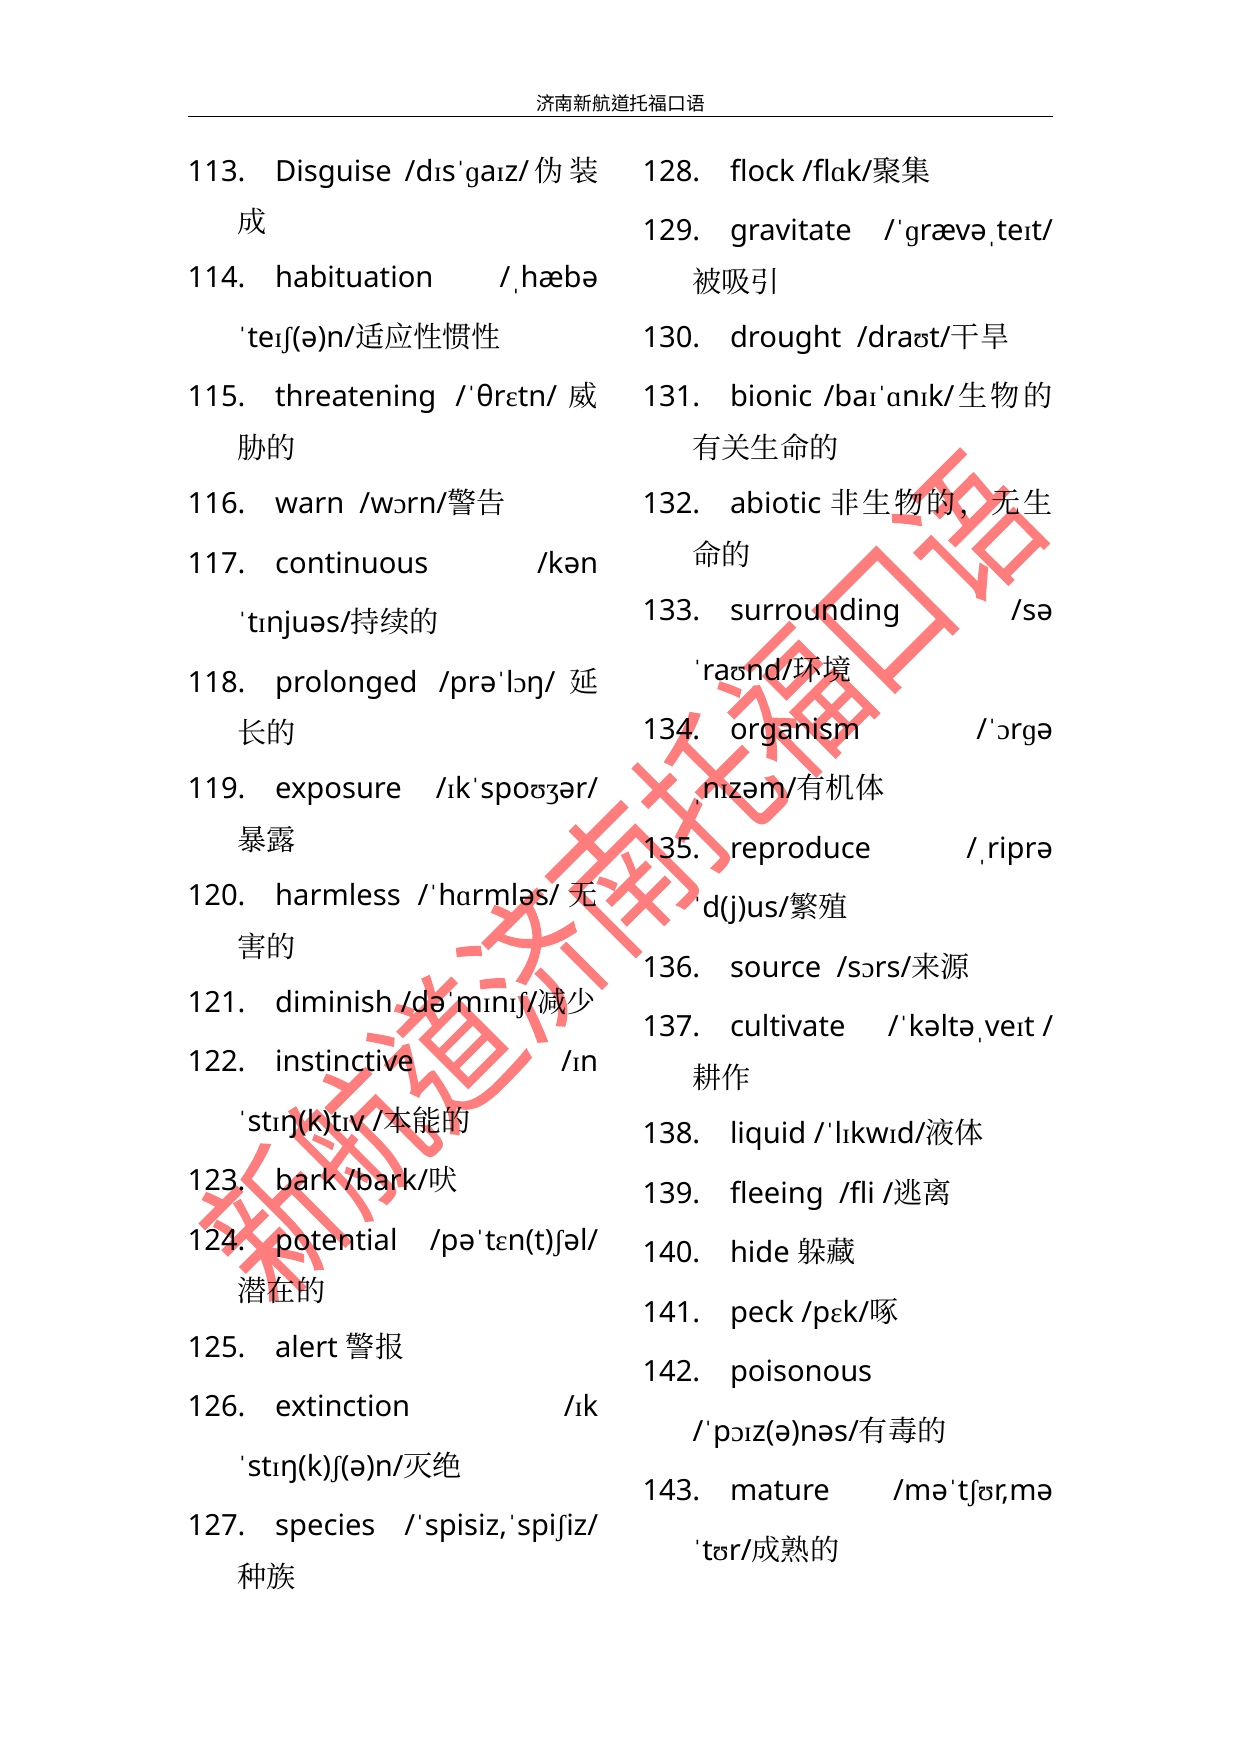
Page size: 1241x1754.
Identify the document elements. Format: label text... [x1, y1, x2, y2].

list continuous /kənˈtɪnjuəs/持续的 [187, 542, 598, 641]
list prolonged /prəˈlɔŋ/延长的 [187, 661, 598, 751]
list bark /bark/吠 [187, 1160, 598, 1199]
list bionic /baɪˈɑnɪk/生物的有关生命的 [642, 376, 1053, 466]
list reproduce /ˌriprəˈd(j)us/繁殖 [642, 827, 1053, 926]
list mature /məˈtʃʊr,məˈtʊr/成熟的 [642, 1469, 1053, 1568]
list potential /pəˈtɛn(t)ʃəl/潜在的 [187, 1219, 598, 1309]
list harmless /ˈhɑrmləs/无害的 [187, 874, 598, 964]
list species /ˈspisiz,ˈspiʃiz/种族 [187, 1504, 598, 1594]
list diminish /dəˈmɪnɪʃ/减少 [187, 981, 598, 1021]
list Disguise /dɪsˈɡaɪz/伪装成 [187, 150, 598, 240]
list alert 警报 [187, 1326, 598, 1366]
list hide 躲藏 [642, 1231, 1053, 1271]
list flock /flɑk/聚集 [642, 150, 1053, 190]
list surrounding /səˈraʊnd/环境 [642, 589, 1053, 688]
list gravitate /ˈɡrævəˌteɪt/被吸引 [642, 209, 1053, 299]
list extinction /ɪkˈstɪŋ(k)ʃ(ə)n/灭绝 [187, 1385, 598, 1484]
list abiotic非生物的，无生命的 [642, 482, 1053, 572]
list liquid /ˈlɪkwɪd/液体 [642, 1112, 1053, 1152]
list peck /pɛk/啄 [642, 1291, 1053, 1331]
list organism /ˈɔrɡəˌnɪzəm/有机体 [642, 708, 1053, 807]
list warn /wɔrn/警告 [187, 482, 598, 522]
list exposure /ɪkˈspoʊʒər/暴露 [187, 768, 598, 858]
list habituation /ˌhæbəˈteɪʃ(ə)n/适应性惯性 [187, 257, 598, 356]
list fleeing /fli /逃离 [642, 1172, 1053, 1212]
list drought /draʊt/干旱 [642, 316, 1053, 356]
list poisonous /ˈpɔɪz(ə)nəs/有毒的 [642, 1350, 1053, 1449]
list threatening /ˈθrɛtn/威胁的 [187, 376, 598, 466]
list instinctive /ɪnˈstɪŋ(k)tɪv /本能的 [187, 1041, 598, 1140]
list cultivate /ˈkəltəˌveɪt /耕作 [642, 1006, 1053, 1096]
list source /sɔrs/来源 [642, 946, 1053, 986]
